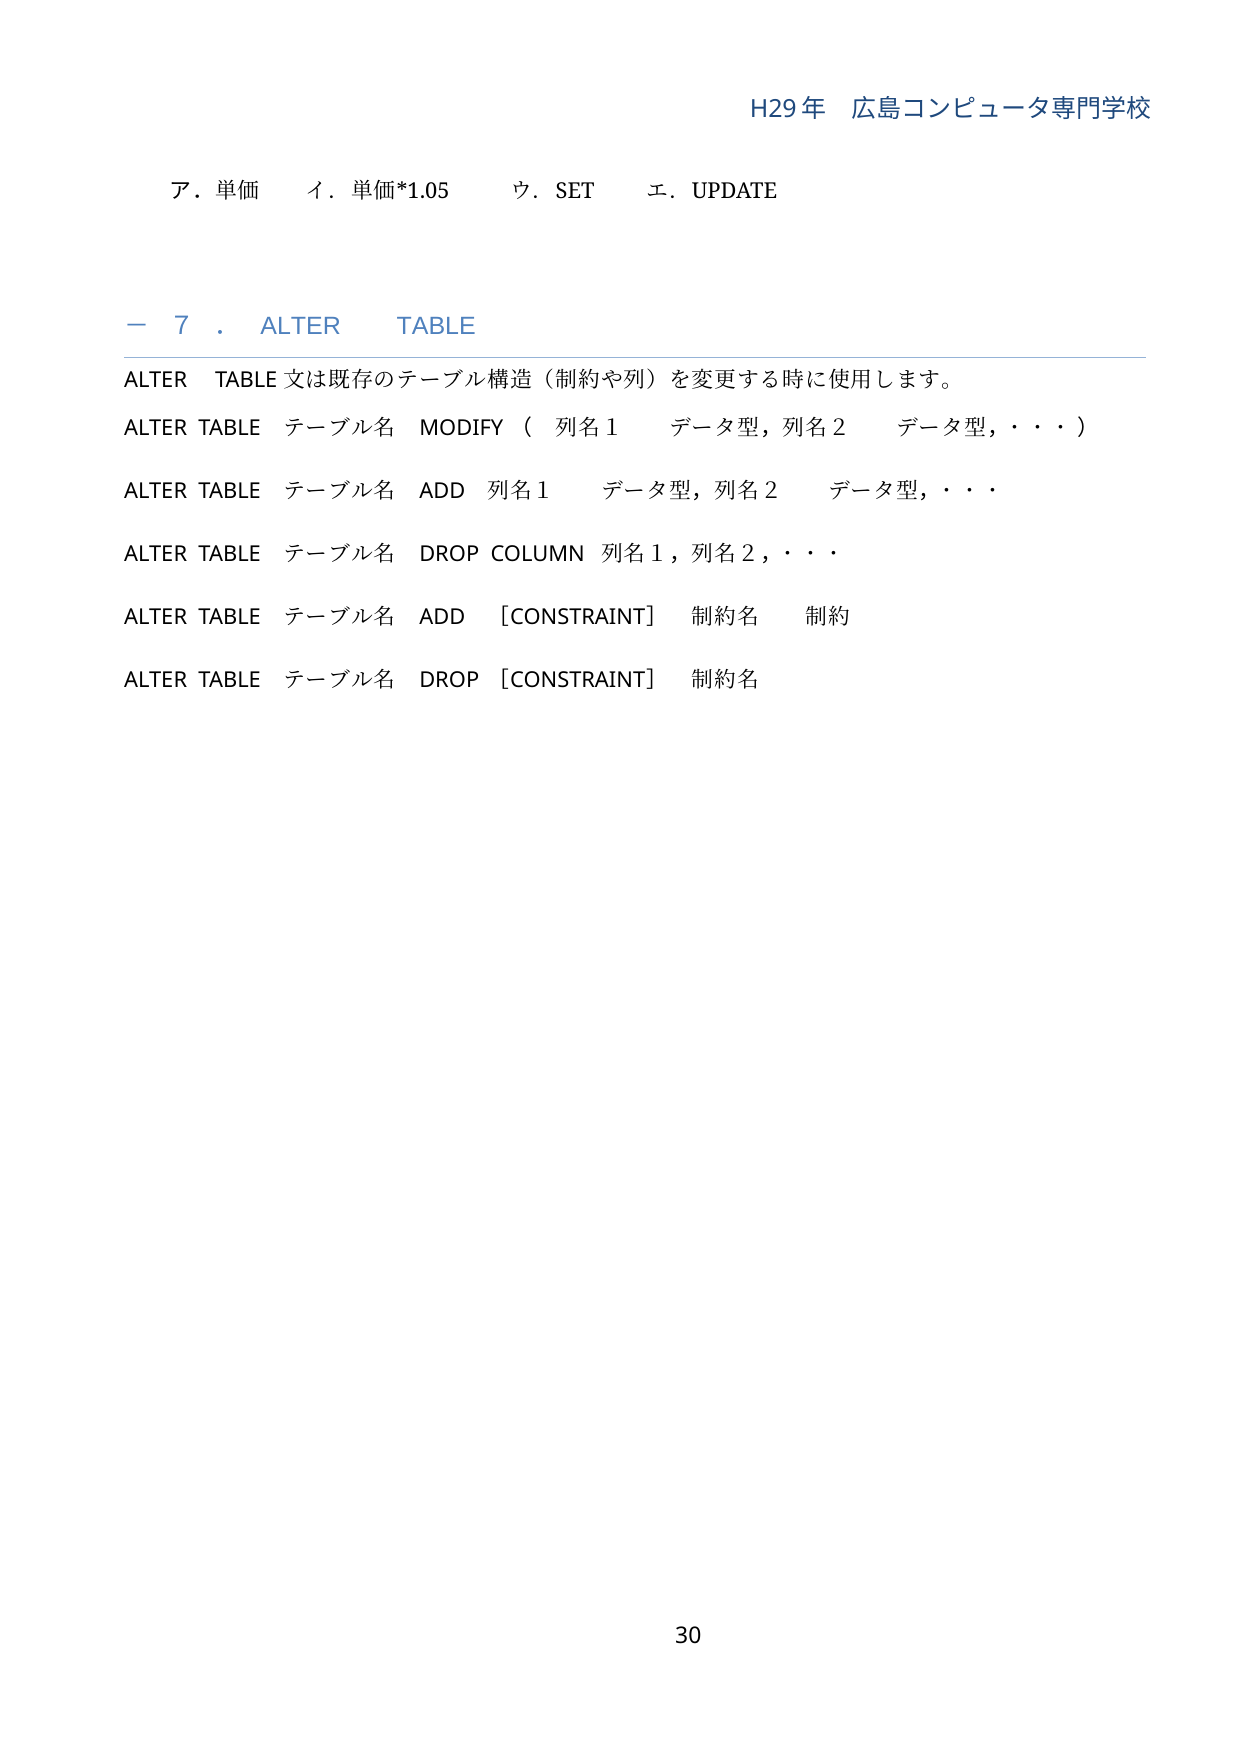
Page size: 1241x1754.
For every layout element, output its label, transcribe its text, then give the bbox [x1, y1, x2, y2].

subtitle －７．ALTER TABLE [124, 292, 1146, 357]
text ALTER TABLE テーブル名 MODIFY（ 列名１ データ型，列名２ データ型，･･･） [124, 394, 1146, 457]
text ALTER TABLE テーブル名 DROP COLUMN 列名１，列名２，･･･ [124, 520, 1146, 583]
text ALTER TABLE テーブル名 ADD 列名１ データ型，列名２ データ型，･･･ [124, 457, 1146, 520]
text ALTER TABLE テーブル名 DROP ［CONSTRAINT］ 制約名 [124, 647, 1146, 710]
text ALTER TABLE テーブル名 ADD ［CONSTRAINT］ 制約名 制約 [124, 583, 1146, 647]
text ALTER TABLE文は既存のテーブル構造（制約や列）を変更する時に使用します。 [124, 363, 1146, 394]
text ア．単価 イ．単価*1.05 ウ．SET エ．UPDATE [165, 158, 1146, 221]
